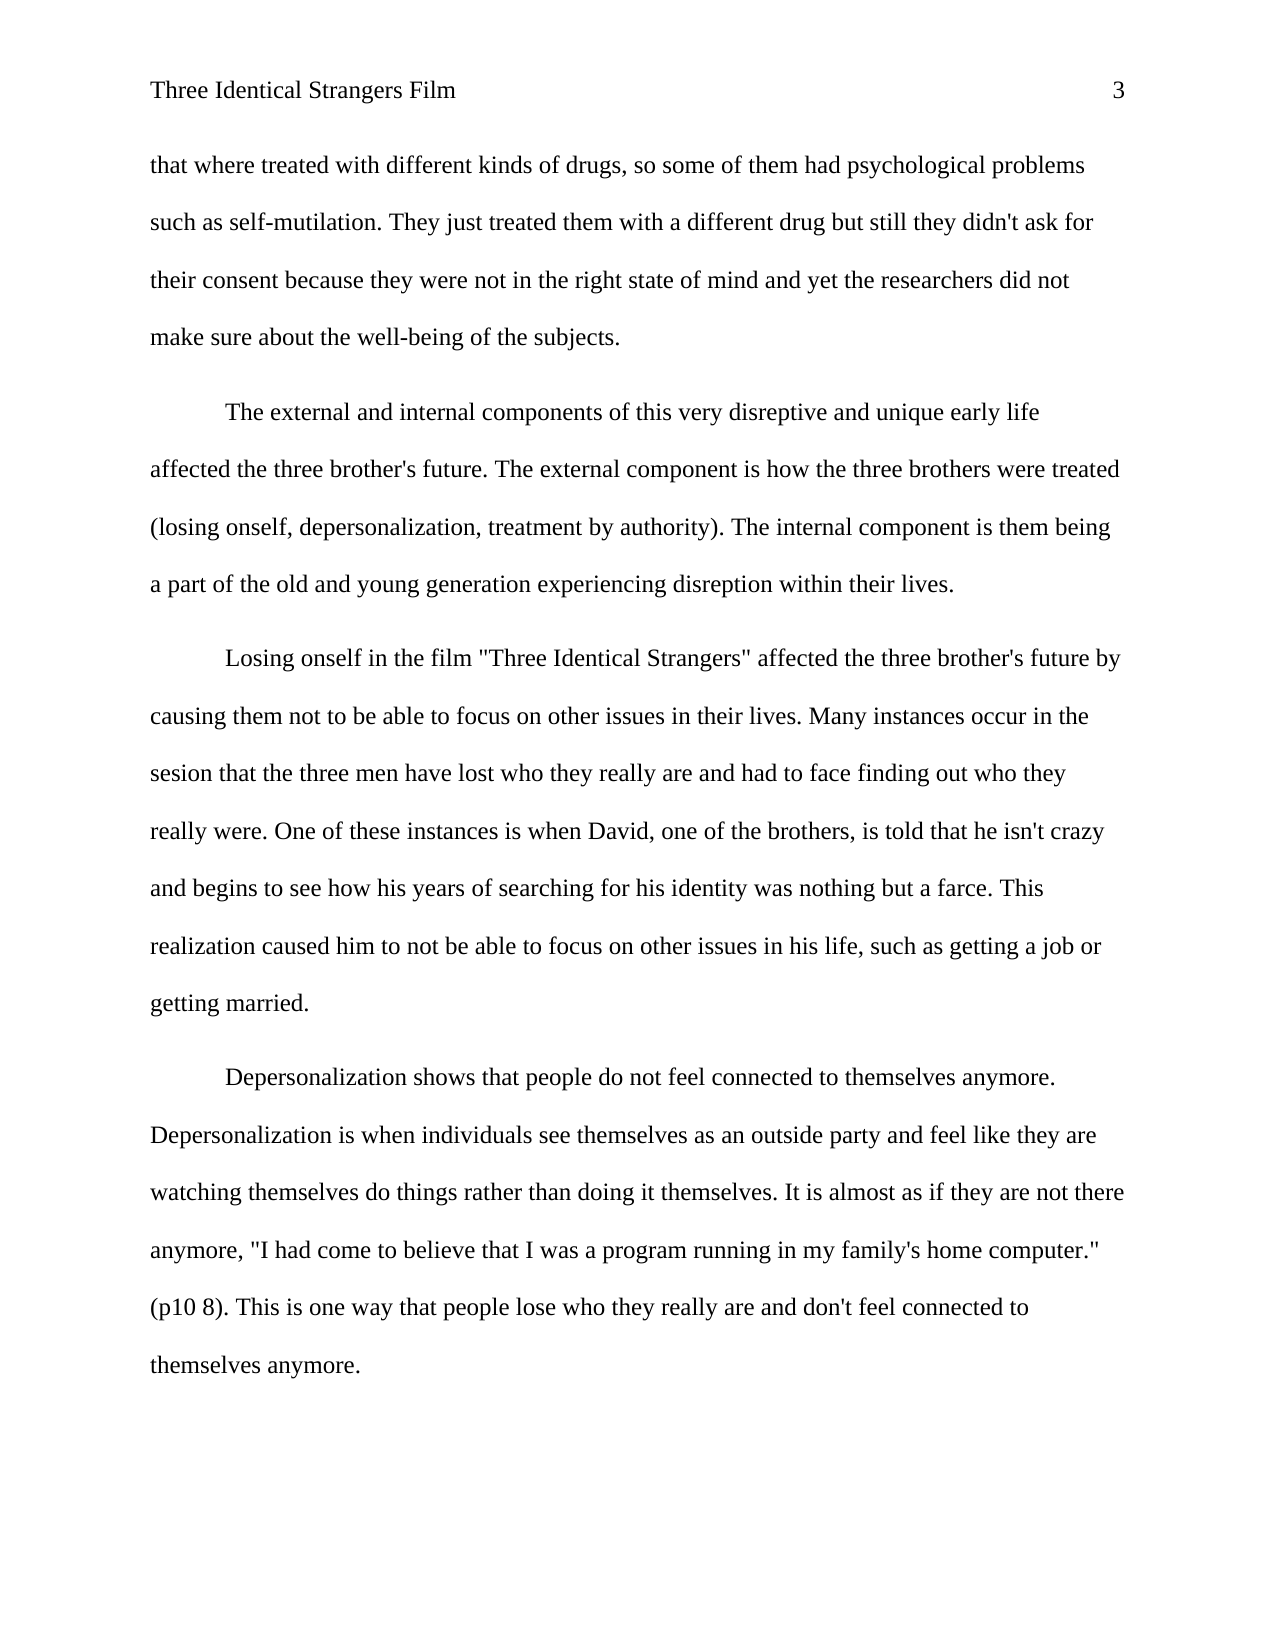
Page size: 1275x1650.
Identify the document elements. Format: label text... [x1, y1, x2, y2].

text The external and internal components of this very disreptive and unique early life affected the three brother's future. The external component is how the three brothers were treated (losing onself, depersonalization, treatment by authority). The internal component is them being a part of the old and young generation experiencing disreption within their lives. [150, 397, 1125, 598]
text Depersonalization shows that people do not feel connected to themselves anymore. Depersonalization is when individuals see themselves as an outside party and feel like they are watching themselves do things rather than doing it themselves. It is almost as if they are not there anymore, "I had come to believe that I was a program running in my family's home computer." (p10 8). This is one way that people lose who they really are and don't feel connected to themselves anymore. [150, 1062, 1125, 1379]
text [150, 150, 1125, 351]
text Losing onself in the film "Three Identical Strangers" affected the three brother's future by causing them not to be able to focus on other issues in their lives. Many instances occur in the sesion that the three men have lost who they really are and had to face finding out who they really were. One of these instances is when David, one of the brothers, is told that he isn't crazy and begins to see how his years of searching for his identity was nothing but a farce. This realization caused him to not be able to focus on other issues in his life, such as getting a job or getting married. [150, 643, 1125, 1017]
